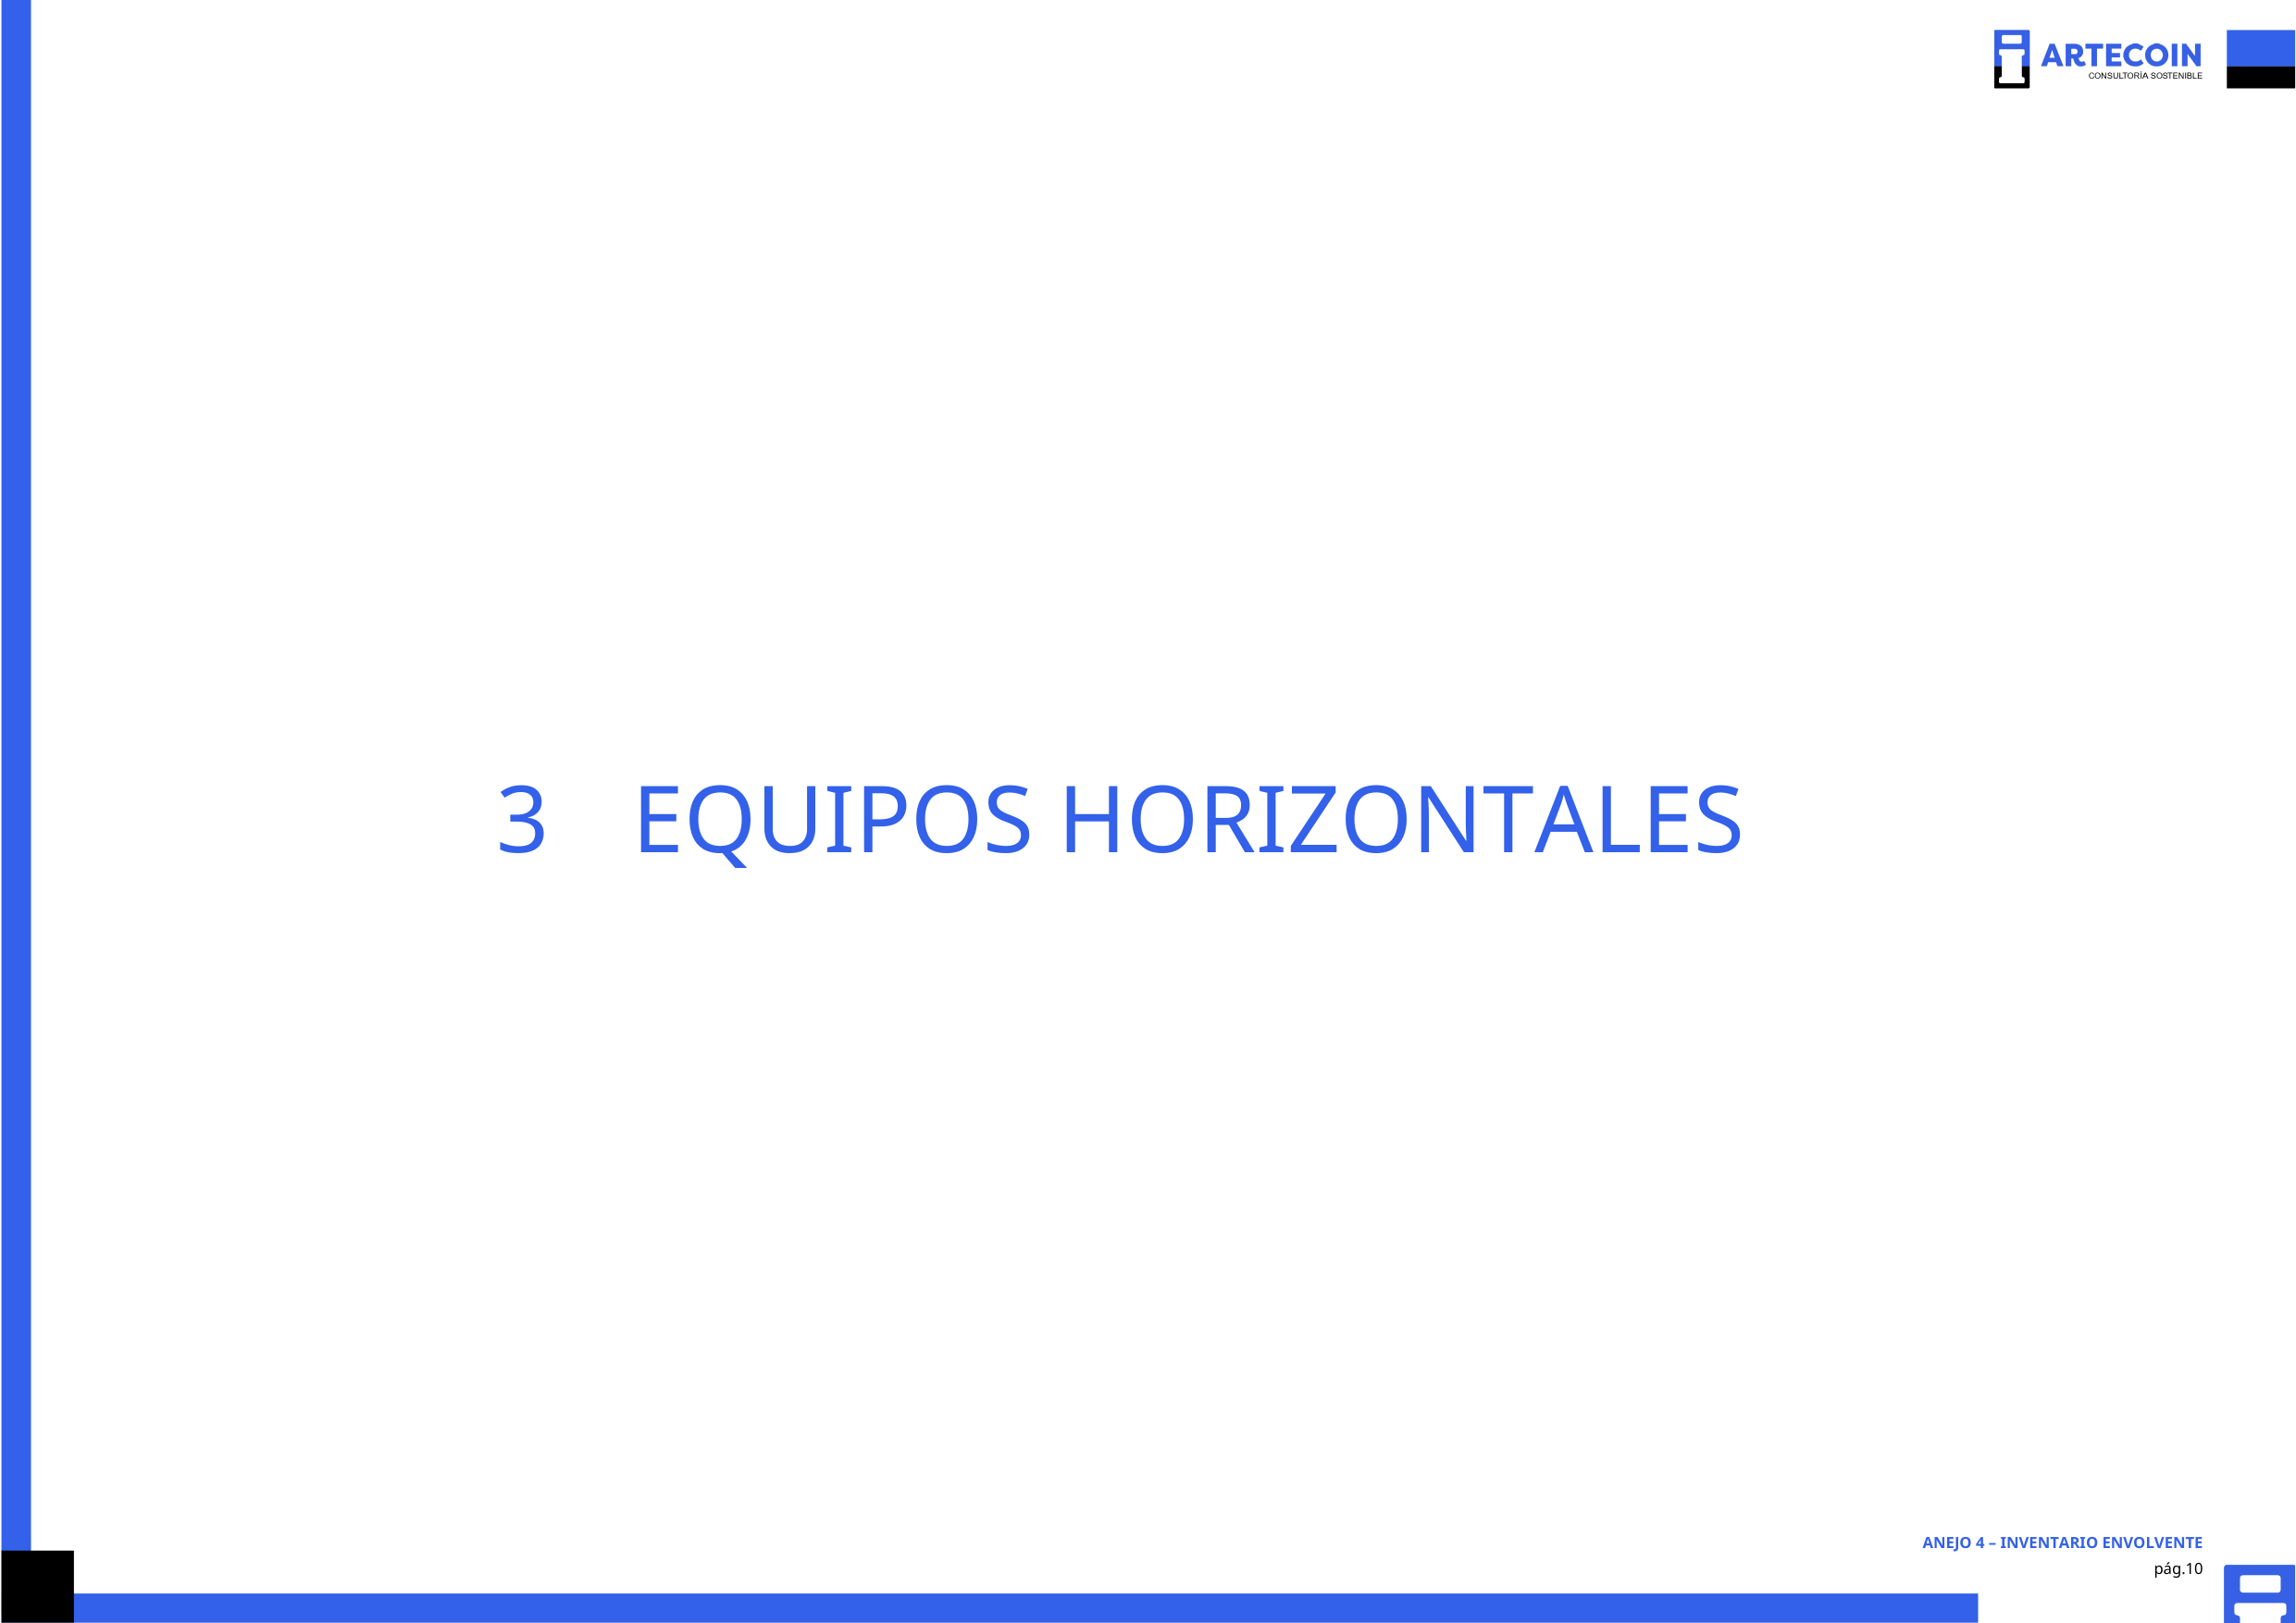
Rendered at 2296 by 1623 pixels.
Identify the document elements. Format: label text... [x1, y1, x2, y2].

picture [1, 0, 2296, 1623]
subtitle EQUIPOS HORIZONTALES [28, 753, 2214, 880]
